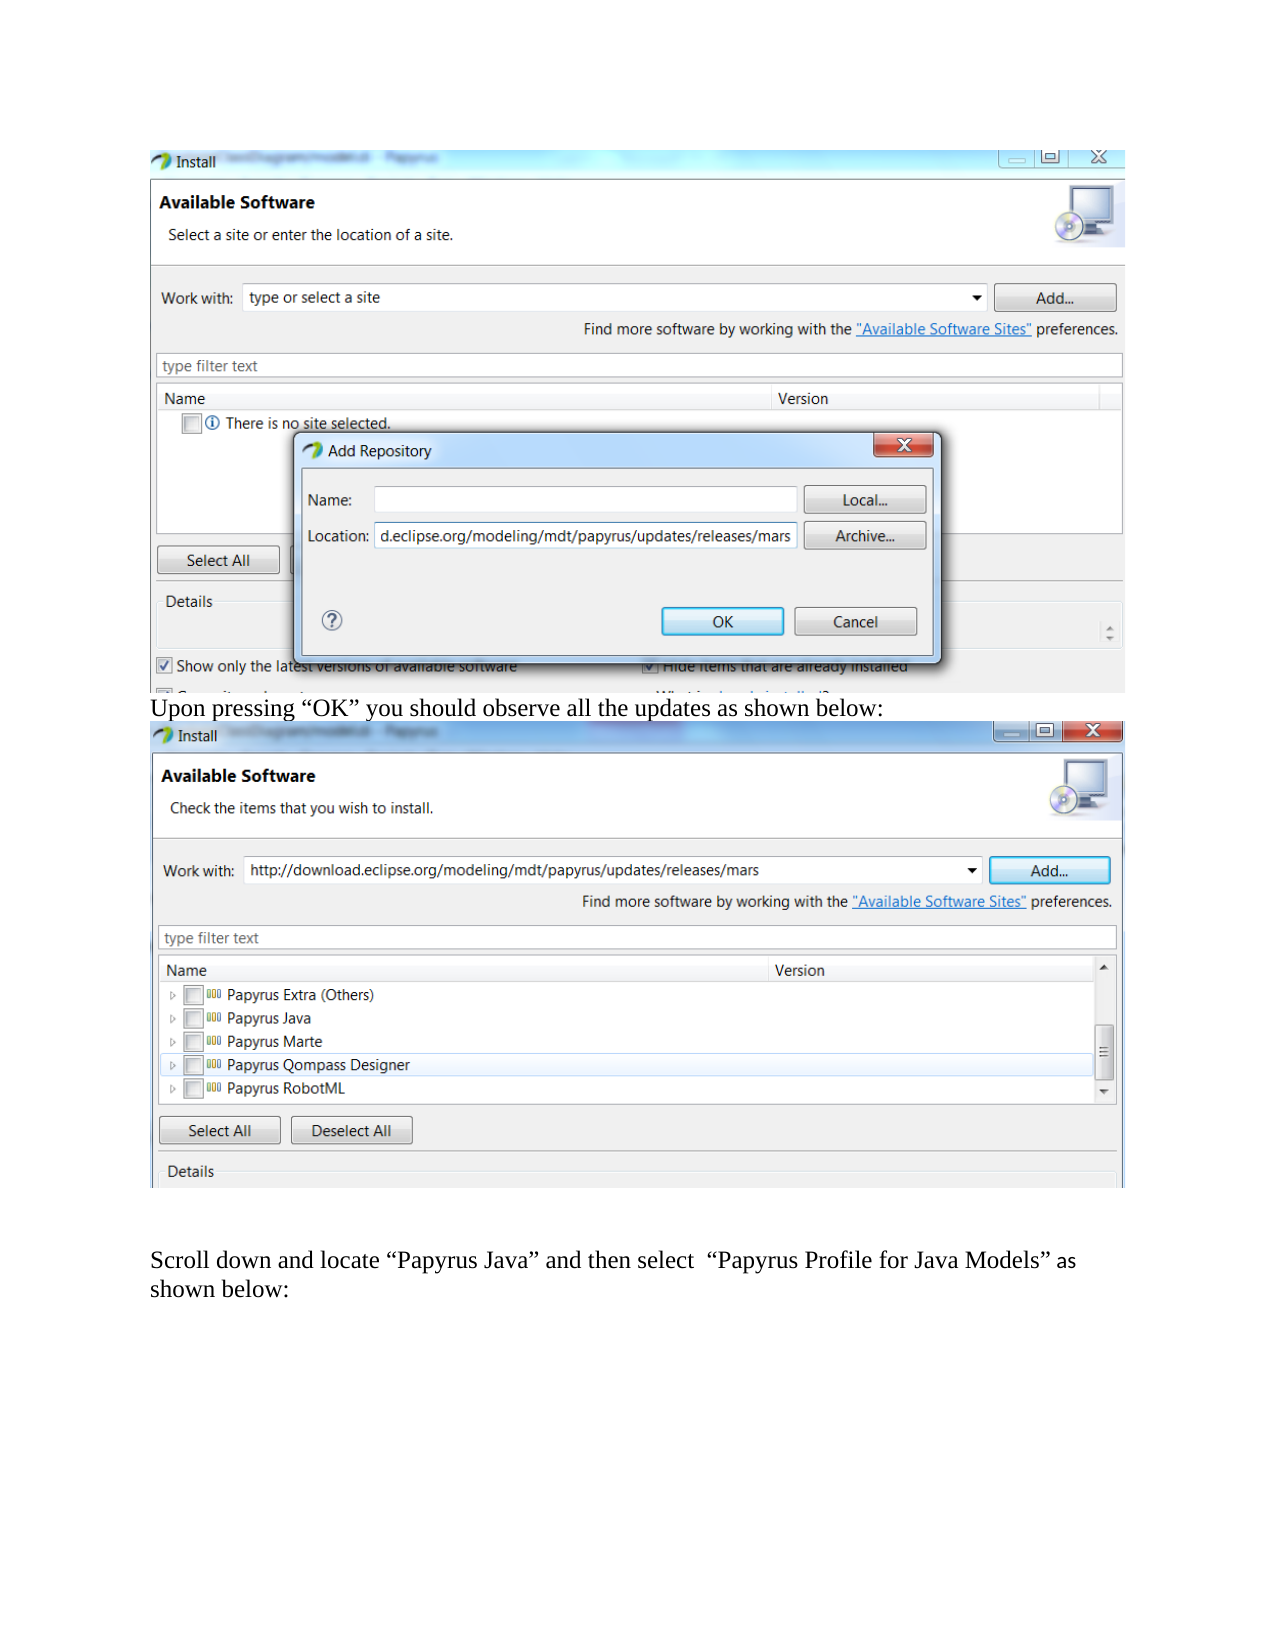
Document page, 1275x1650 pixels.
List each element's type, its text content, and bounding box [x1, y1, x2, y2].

picture [150, 721, 1125, 1188]
picture [150, 150, 1125, 693]
text Scroll down and locate “Papyrus Java” and then select “Papyrus Profile for Java Models” as shown below: [150, 1245, 1125, 1303]
text Upon pressing “OK” you should observe all the updates as shown below: [150, 693, 1125, 721]
